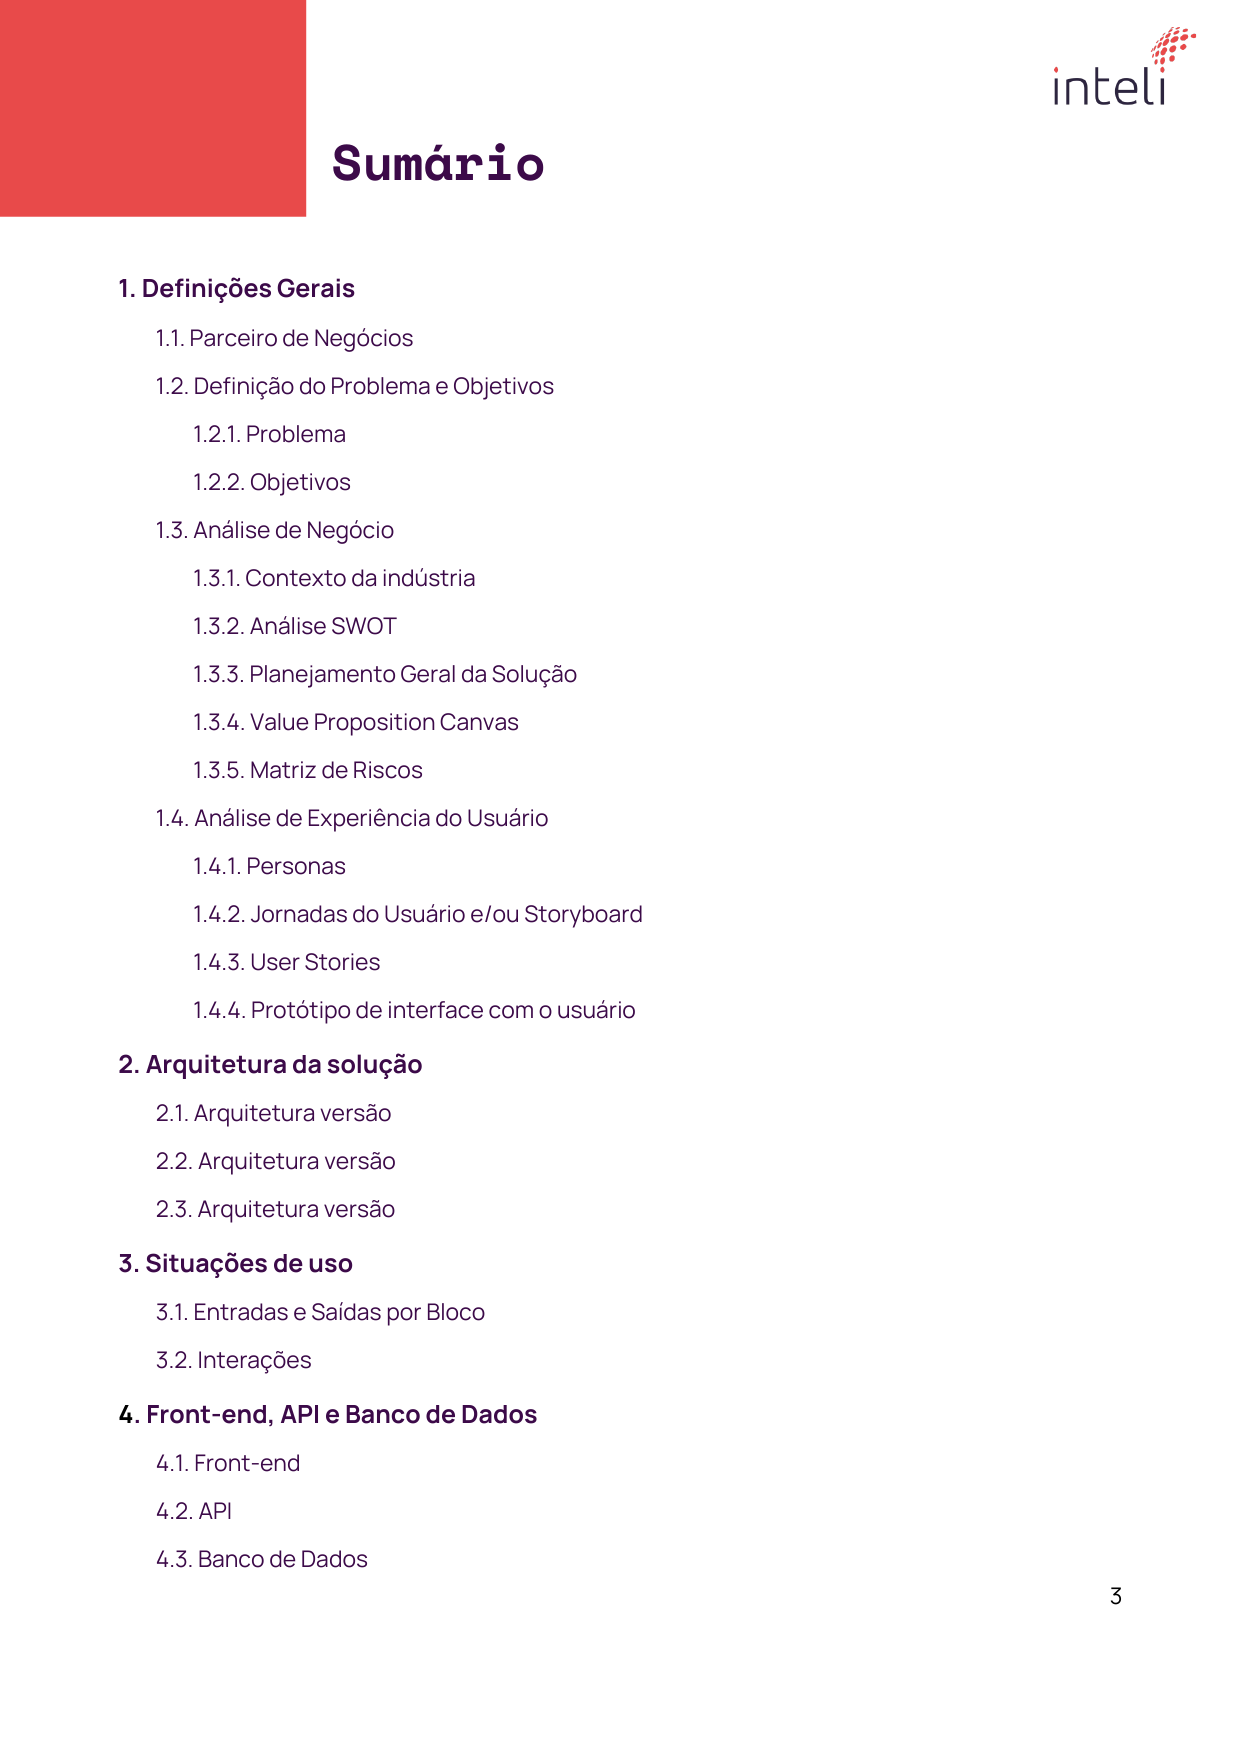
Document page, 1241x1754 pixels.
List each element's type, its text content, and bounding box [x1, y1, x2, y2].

picture [1054, 27, 1197, 105]
text Sumário [118, 124, 1122, 198]
picture [0, 0, 307, 217]
